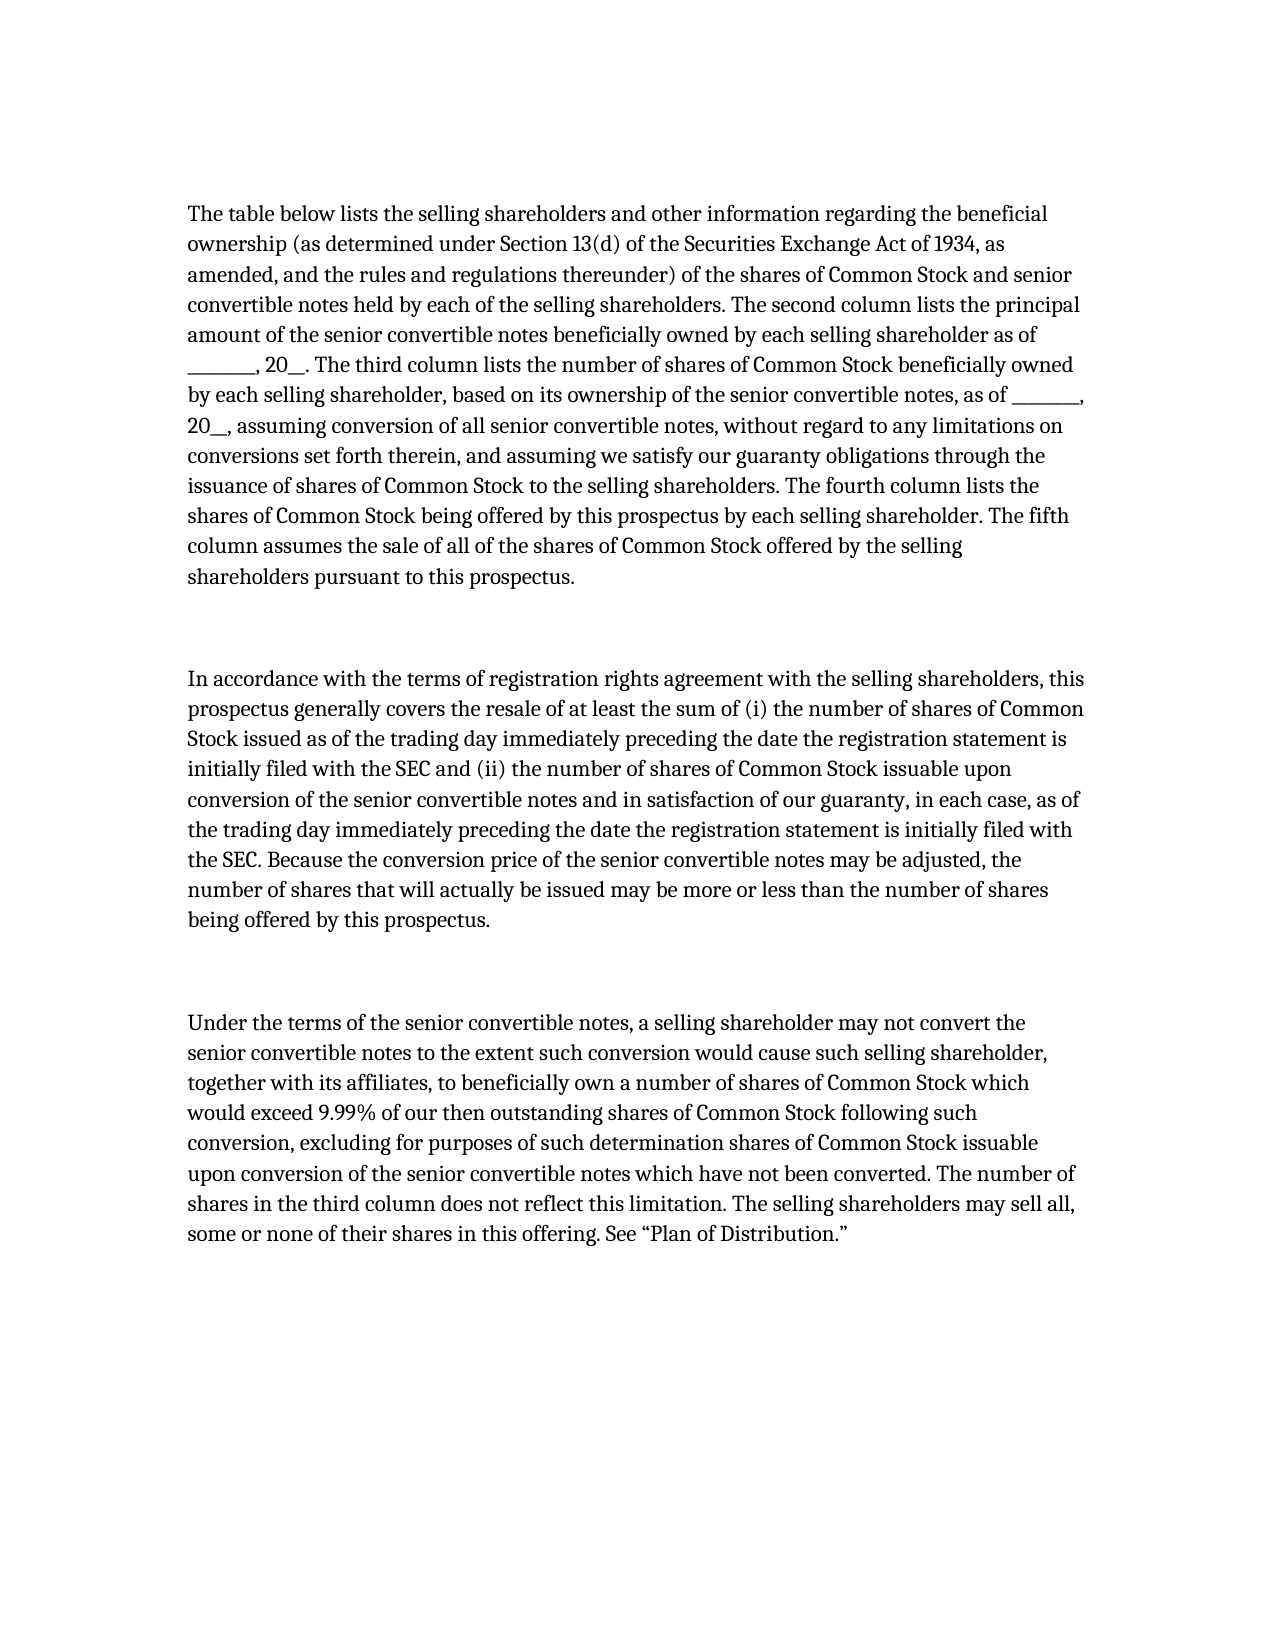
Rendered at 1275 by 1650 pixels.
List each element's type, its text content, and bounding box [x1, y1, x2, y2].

text The table below lists the selling shareholders and other information regarding the beneficial ownership (as determined under Section 13(d) of the Securities Exchange Act of 1934, as amended, and the rules and regulations thereunder) of the shares of Common Stock and senior convertible notes held by each of the selling shareholders. The second column lists the principal amount of the senior convertible notes beneficially owned by each selling shareholder as of ________, 20__. The third column lists the number of shares of Common Stock beneficially owned by each selling shareholder, based on its ownership of the senior convertible notes, as of ________, 20__, assuming conversion of all senior convertible notes, without regard to any limitations on conversions set forth therein, and assuming we satisfy our guaranty obligations through the issuance of shares of Common Stock to the selling shareholders. The fourth column lists the shares of Common Stock being offered by this prospectus by each selling shareholder. The fifth column assumes the sale of all of the shares of Common Stock offered by the selling shareholders pursuant to this prospectus. [187, 201, 1087, 590]
text Under the terms of the senior convertible notes, a selling shareholder may not convert the senior convertible notes to the extent such conversion would cause such selling shareholder, together with its affiliates, to beneficially own a number of shares of Common Stock which would exceed 9.99% of our then outstanding shares of Common Stock following such conversion, excluding for purposes of such determination shares of Common Stock issuable upon conversion of the senior convertible notes which have not been converted. The number of shares in the third column does not reflect this limitation. The selling shareholders may sell all, some or none of their shares in this offering. See “Plan of Distribution.” [187, 1009, 1087, 1247]
text In accordance with the terms of registration rights agreement with the selling shareholders, this prospectus generally covers the resale of at least the sum of (i) the number of shares of Common Stock issued as of the trading day immediately preceding the date the registration statement is initially filed with the SEC and (ii) the number of shares of Common Stock issuable upon conversion of the senior convertible notes and in satisfaction of our guaranty, in each case, as of the trading day immediately preceding the date the registration statement is initially filed with the SEC. Because the conversion price of the senior convertible notes may be adjusted, the number of shares that will actually be issued may be more or less than the number of shares being offered by this prospectus. [187, 666, 1087, 934]
